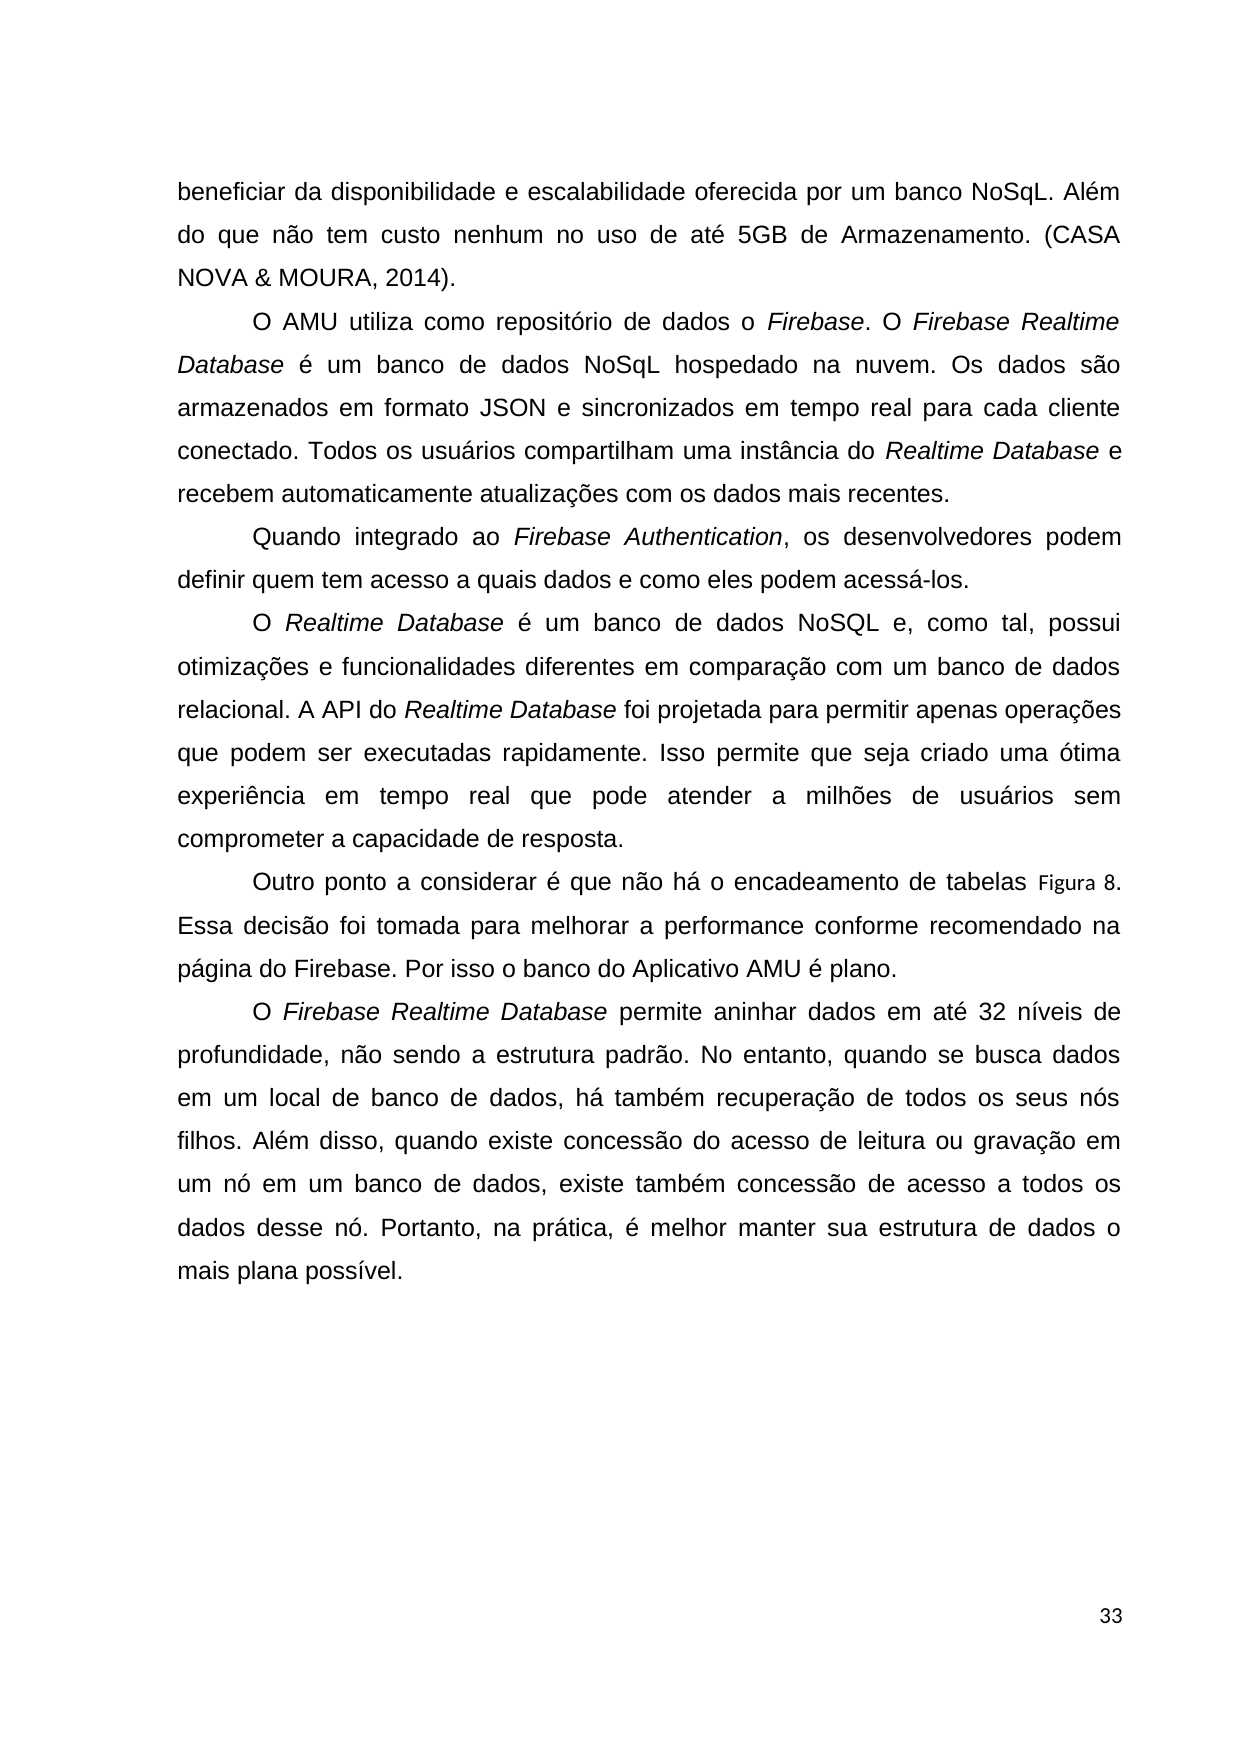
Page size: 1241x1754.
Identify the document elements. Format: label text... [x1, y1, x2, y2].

text Quando integrado ao Firebase Authentication, os desenvolvedores podem definir quem tem acesso a quais dados e como eles podem acessá-los. [177, 522, 1122, 594]
text O Firebase Realtime Database permite aninhar dados em até 32 níveis de profundidade, não sendo a estrutura padrão. No entanto, quando se busca dados em um local de banco de dados, há também recuperação de todos os seus nós filhos. Além disso, quando existe concessão do acesso de leitura ou gravação em um nó em um banco de dados, existe também concessão de acesso a todos os dados desse nó. Portanto, na prática, é melhor manter sua estrutura de dados o mais plana possível. [177, 997, 1122, 1284]
text O Realtime Database é um banco de dados NoSQL e, como tal, possui otimizações e funcionalidades diferentes em comparação com um banco de dados relacional. A API do Realtime Database foi projetada para permitir apenas operações que podem ser executadas rapidamente. Isso permite que seja criado uma ótima experiência em tempo real que pode atender a milhões de usuários sem comprometer a capacidade de resposta. [177, 608, 1122, 853]
text O AMU utiliza como repositório de dados o Firebase. O Firebase Realtime Database é um banco de dados NoSqL hospedado na nuvem. Os dados são armazenados em formato JSON e sincronizados em tempo real para cada cliente conectado. Todos os usuários compartilham uma instância do Realtime Database e recebem automaticamente atualizações com os dados mais recentes. [177, 306, 1122, 508]
text Outro ponto a considerar é que não há o encadeamento de tabelas Figura 8. Essa decisão foi tomada para melhorar a performance conforme recomendado na página do Firebase. Por isso o banco do Aplicativo AMU é plano. [177, 867, 1122, 982]
